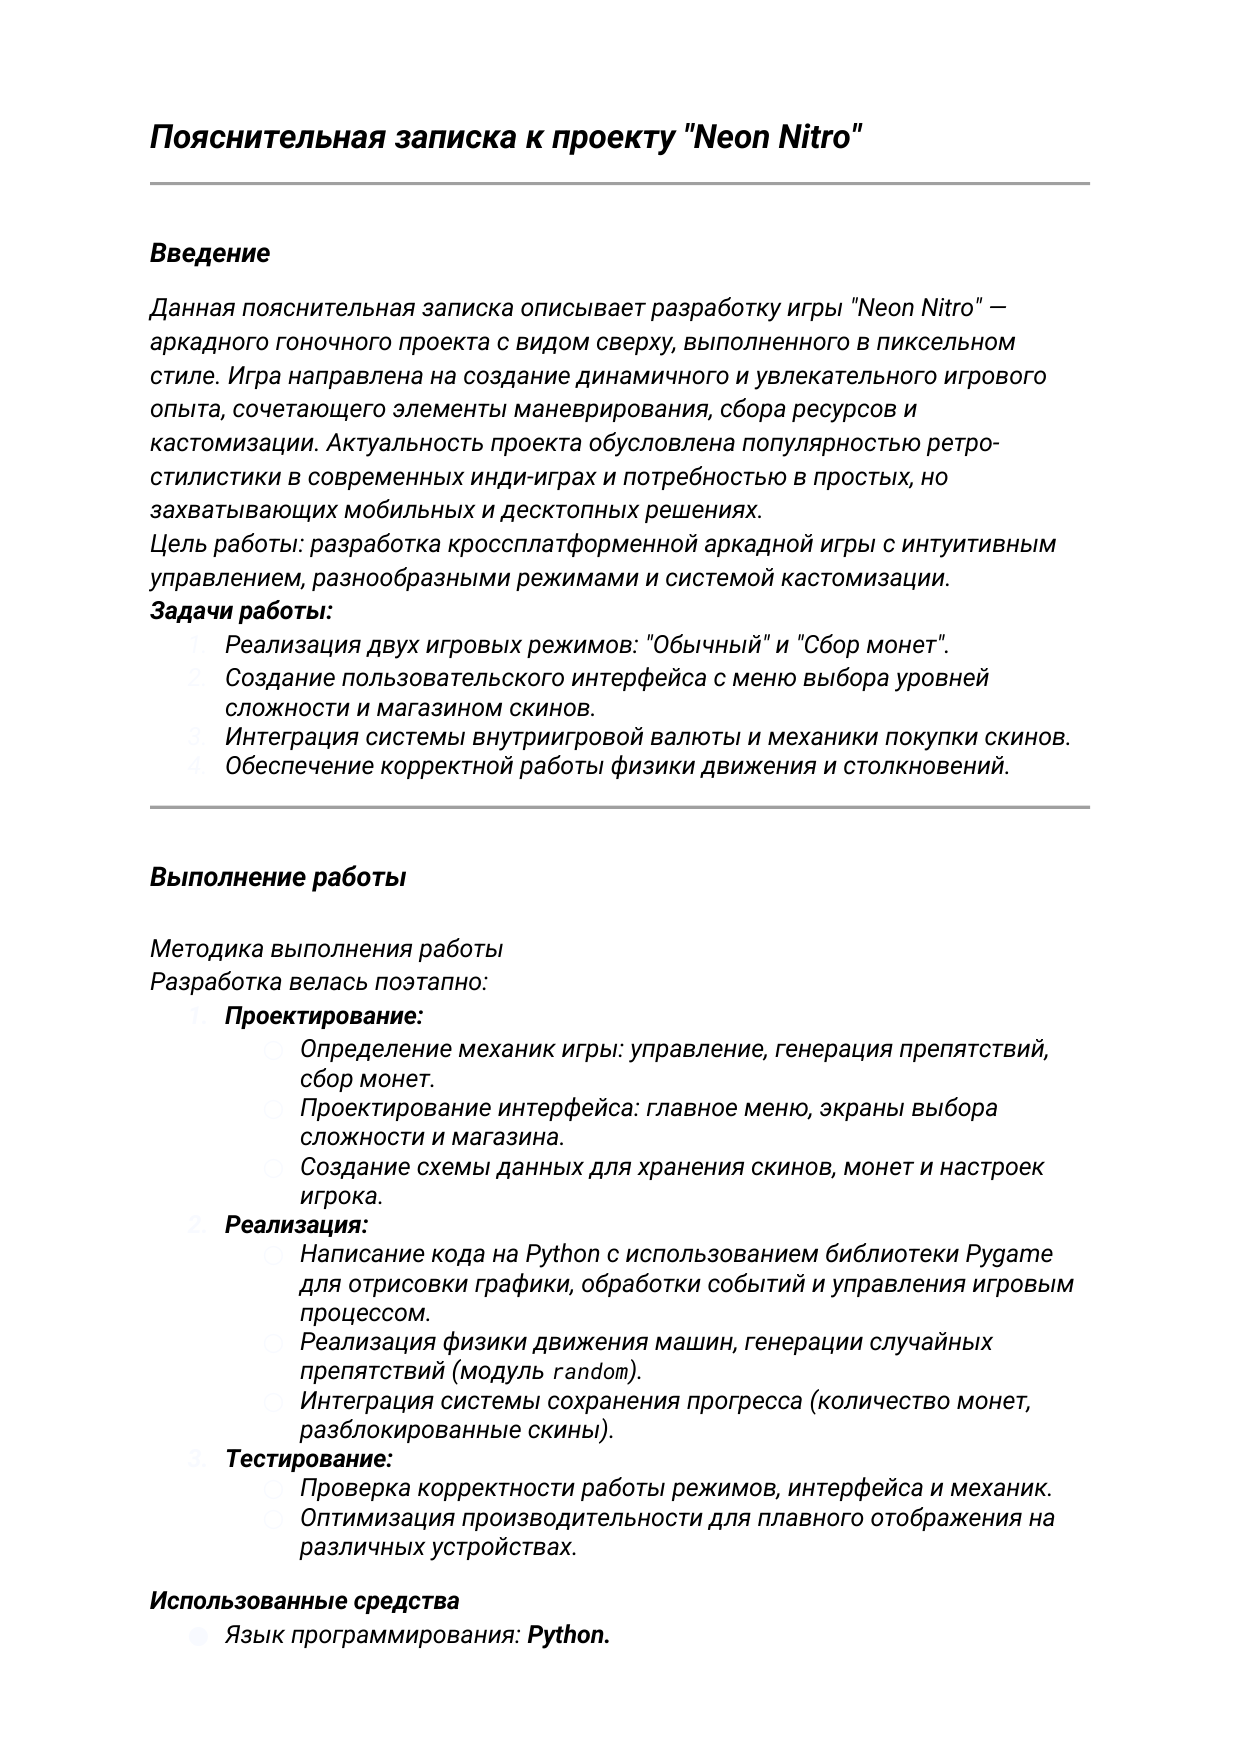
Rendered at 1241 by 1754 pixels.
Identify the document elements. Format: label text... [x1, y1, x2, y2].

text Пояснительная записка к проекту "Neon Nitro" [150, 118, 1090, 157]
list Проверка корректности работы режимов, интерфейса и механик. [262, 1474, 1090, 1503]
text Разработка велась поэтапно: [150, 967, 1090, 997]
subtitle Методика выполнения работы [150, 934, 1090, 963]
list Тестирование: [187, 1444, 1090, 1474]
list Проектирование интерфейса: главное меню, экраны выбора сложности и магазина. [262, 1093, 1090, 1152]
list Определение механик игры: управление, генерация препятствий, сбор монет. [262, 1034, 1090, 1093]
list Обеспечение корректной работы физики движения и столкновений. [187, 751, 1090, 781]
list Язык программирования: Python. [187, 1620, 1090, 1649]
list Создание схемы данных для хранения скинов, монет и настроек игрока. [262, 1152, 1090, 1210]
list Написание кода на Python с использованием библиотеки Pygame для отрисовки графики, обработки событий и управления игровым процессом. [262, 1239, 1090, 1327]
subtitle Использованные средства [150, 1586, 1090, 1616]
list Интеграция системы внутриигровой валюты и механики покупки скинов. [187, 722, 1090, 751]
list Реализация физики движения машин, генерации случайных препятствий (модуль random). [262, 1327, 1090, 1386]
subtitle Выполнение работы [150, 861, 1090, 893]
text Данная пояснительная записка описывает разработку игры "Neon Nitro" — аркадного гоночного проекта с видом сверху, выполненного в пиксельном стиле. Игра направлена на создание динамичного и увлекательного игрового опыта, сочетающего элементы маневрирования, сбора ресурсов и кастомизации. Актуальность проекта обусловлена популярностью ретро-стилистики в современных инди-играх и потребностью в простых, но захватывающих мобильных и десктопных решениях. [150, 293, 1090, 525]
list Создание пользовательского интерфейса с меню выбора уровней сложности и магазином скинов. [187, 664, 1090, 722]
list Интеграция системы сохранения прогресса (количество монет, разблокированные скины). [262, 1386, 1090, 1444]
list Оптимизация производительности для плавного отображения на различных устройствах. [262, 1503, 1090, 1561]
list Реализация двух игровых режимов: "Обычный" и "Сбор монет". [187, 630, 1090, 659]
list Проектирование: [187, 1001, 1090, 1030]
list Реализация: [187, 1210, 1090, 1239]
text Цель работы: разработка кроссплатформенной аркадной игры с интуитивным управлением, разнообразными режимами и системой кастомизации. Задачи работы: [150, 529, 1090, 626]
subtitle Введение [150, 238, 1090, 269]
